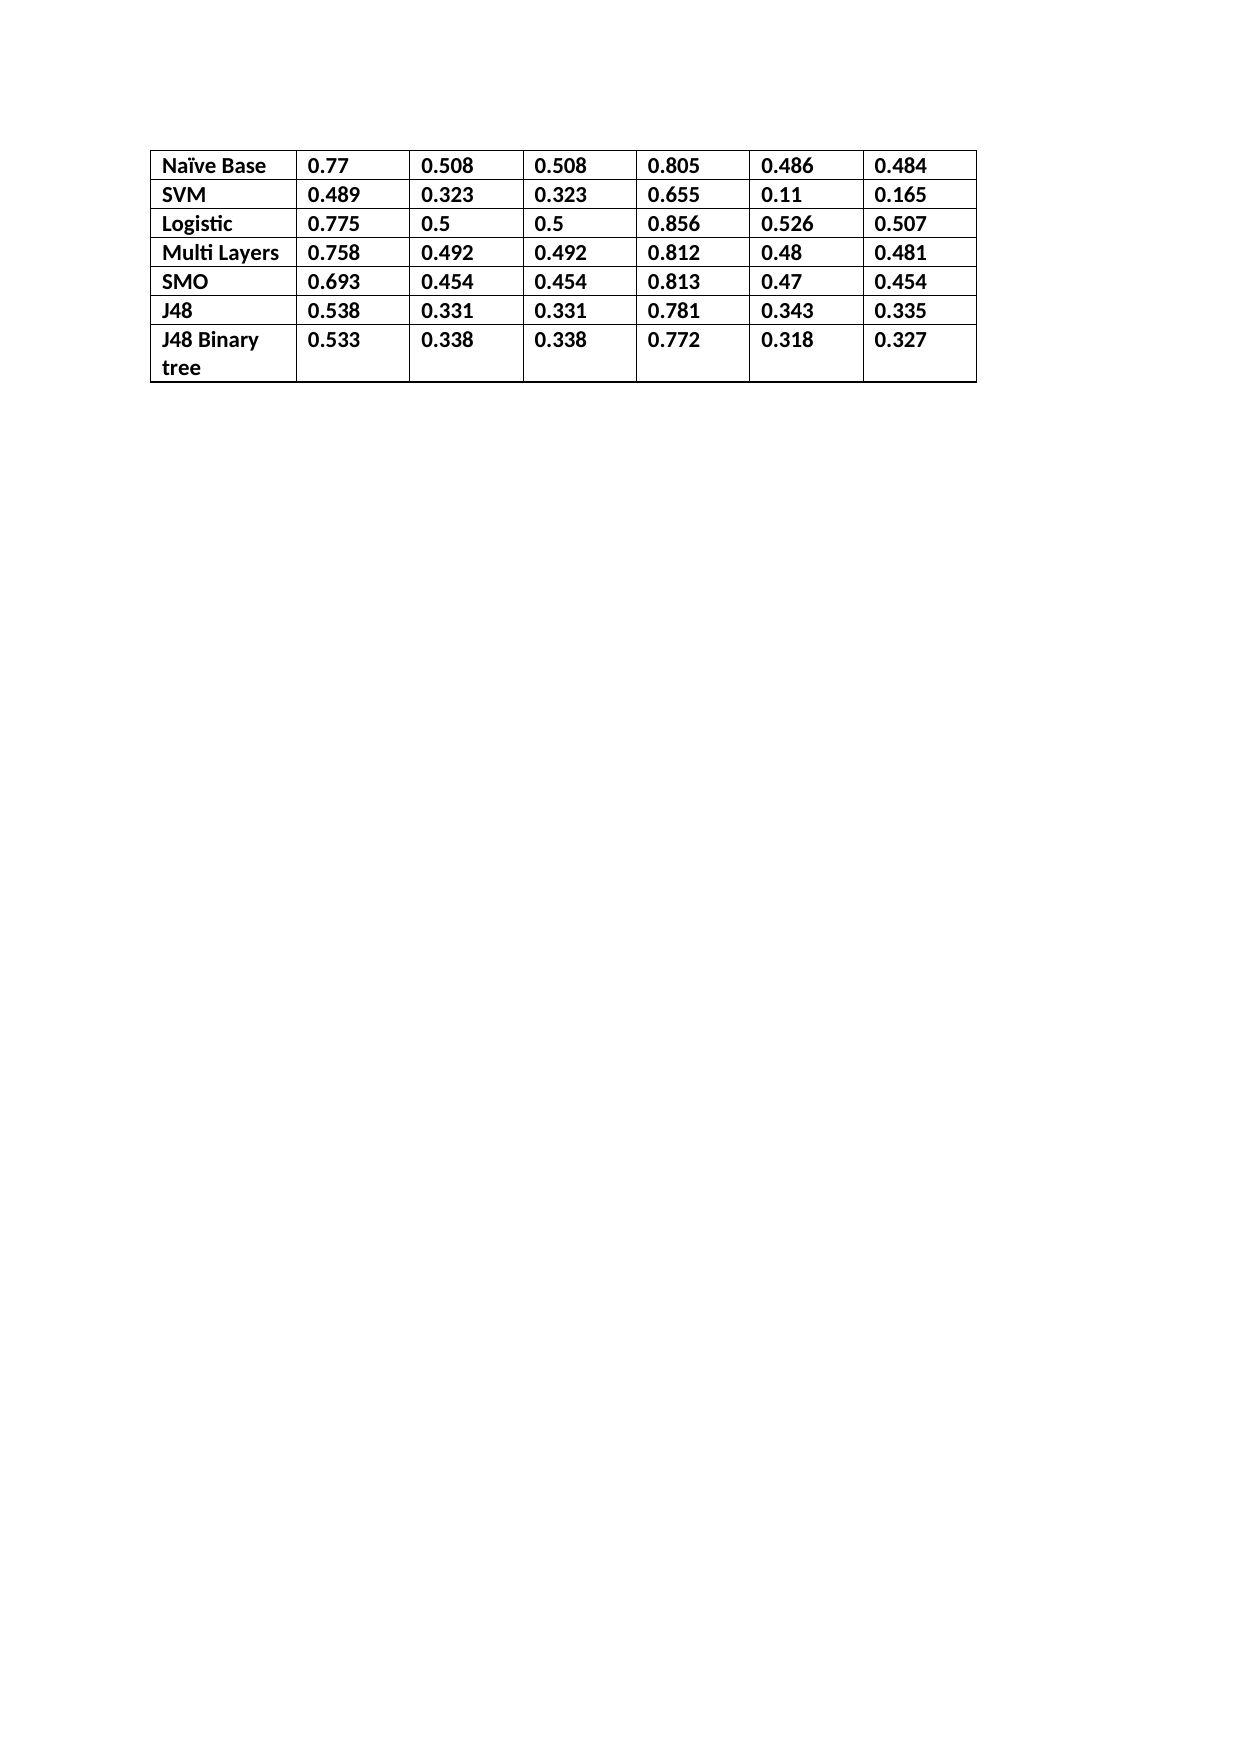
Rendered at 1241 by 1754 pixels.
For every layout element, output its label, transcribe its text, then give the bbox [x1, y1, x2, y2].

table_cell 0.533 [297, 325, 409, 381]
table_cell 0.655 [637, 180, 749, 208]
table_cell 0.781 [637, 296, 749, 324]
table_cell 0.323 [524, 180, 636, 208]
table_cell 0.47 [750, 267, 863, 295]
table_cell J48 Binary tree [151, 325, 296, 381]
table_cell 0.484 [864, 151, 976, 179]
table_cell 0.805 [637, 151, 749, 179]
table_cell 0.758 [297, 238, 409, 266]
table_cell 0.454 [410, 267, 523, 295]
table_cell 0.454 [864, 267, 976, 295]
table_cell 0.856 [637, 209, 749, 237]
table_cell Multi Layers [151, 238, 296, 266]
table_cell 0.11 [750, 180, 863, 208]
table_cell 0.343 [750, 296, 863, 324]
table_cell 0.335 [864, 296, 976, 324]
table_cell 0.489 [297, 180, 409, 208]
table_cell SMO [151, 267, 296, 295]
table_cell 0.492 [524, 238, 636, 266]
table_cell 0.77 [297, 151, 409, 179]
table_cell 0.338 [524, 325, 636, 381]
table_cell 0.48 [750, 238, 863, 266]
table_cell 0.323 [410, 180, 523, 208]
table_cell 0.538 [297, 296, 409, 324]
table_cell 0.775 [297, 209, 409, 237]
table_cell 0.327 [864, 325, 976, 381]
table_cell 0.526 [750, 209, 863, 237]
table_cell SVM [151, 180, 296, 208]
table_cell 0.338 [410, 325, 523, 381]
table_cell Logistic [151, 209, 296, 237]
table_cell 0.507 [864, 209, 976, 237]
table_cell 0.318 [750, 325, 863, 381]
table_cell 0.492 [410, 238, 523, 266]
table_cell 0.812 [637, 238, 749, 266]
table_cell 0.5 [410, 209, 523, 237]
table_cell 0.486 [750, 151, 863, 179]
table_cell J48 [151, 296, 296, 324]
table_cell 0.813 [637, 267, 749, 295]
table_cell 0.508 [524, 151, 636, 179]
table_cell 0.331 [410, 296, 523, 324]
table_cell 0.331 [524, 296, 636, 324]
table_cell 0.772 [637, 325, 749, 381]
table_cell 0.454 [524, 267, 636, 295]
table_cell 0.5 [524, 209, 636, 237]
table_cell 0.693 [297, 267, 409, 295]
table_cell Naïve Base [151, 151, 296, 179]
table_cell 0.508 [410, 151, 523, 179]
table_cell 0.481 [864, 238, 976, 266]
table_cell 0.165 [864, 180, 976, 208]
